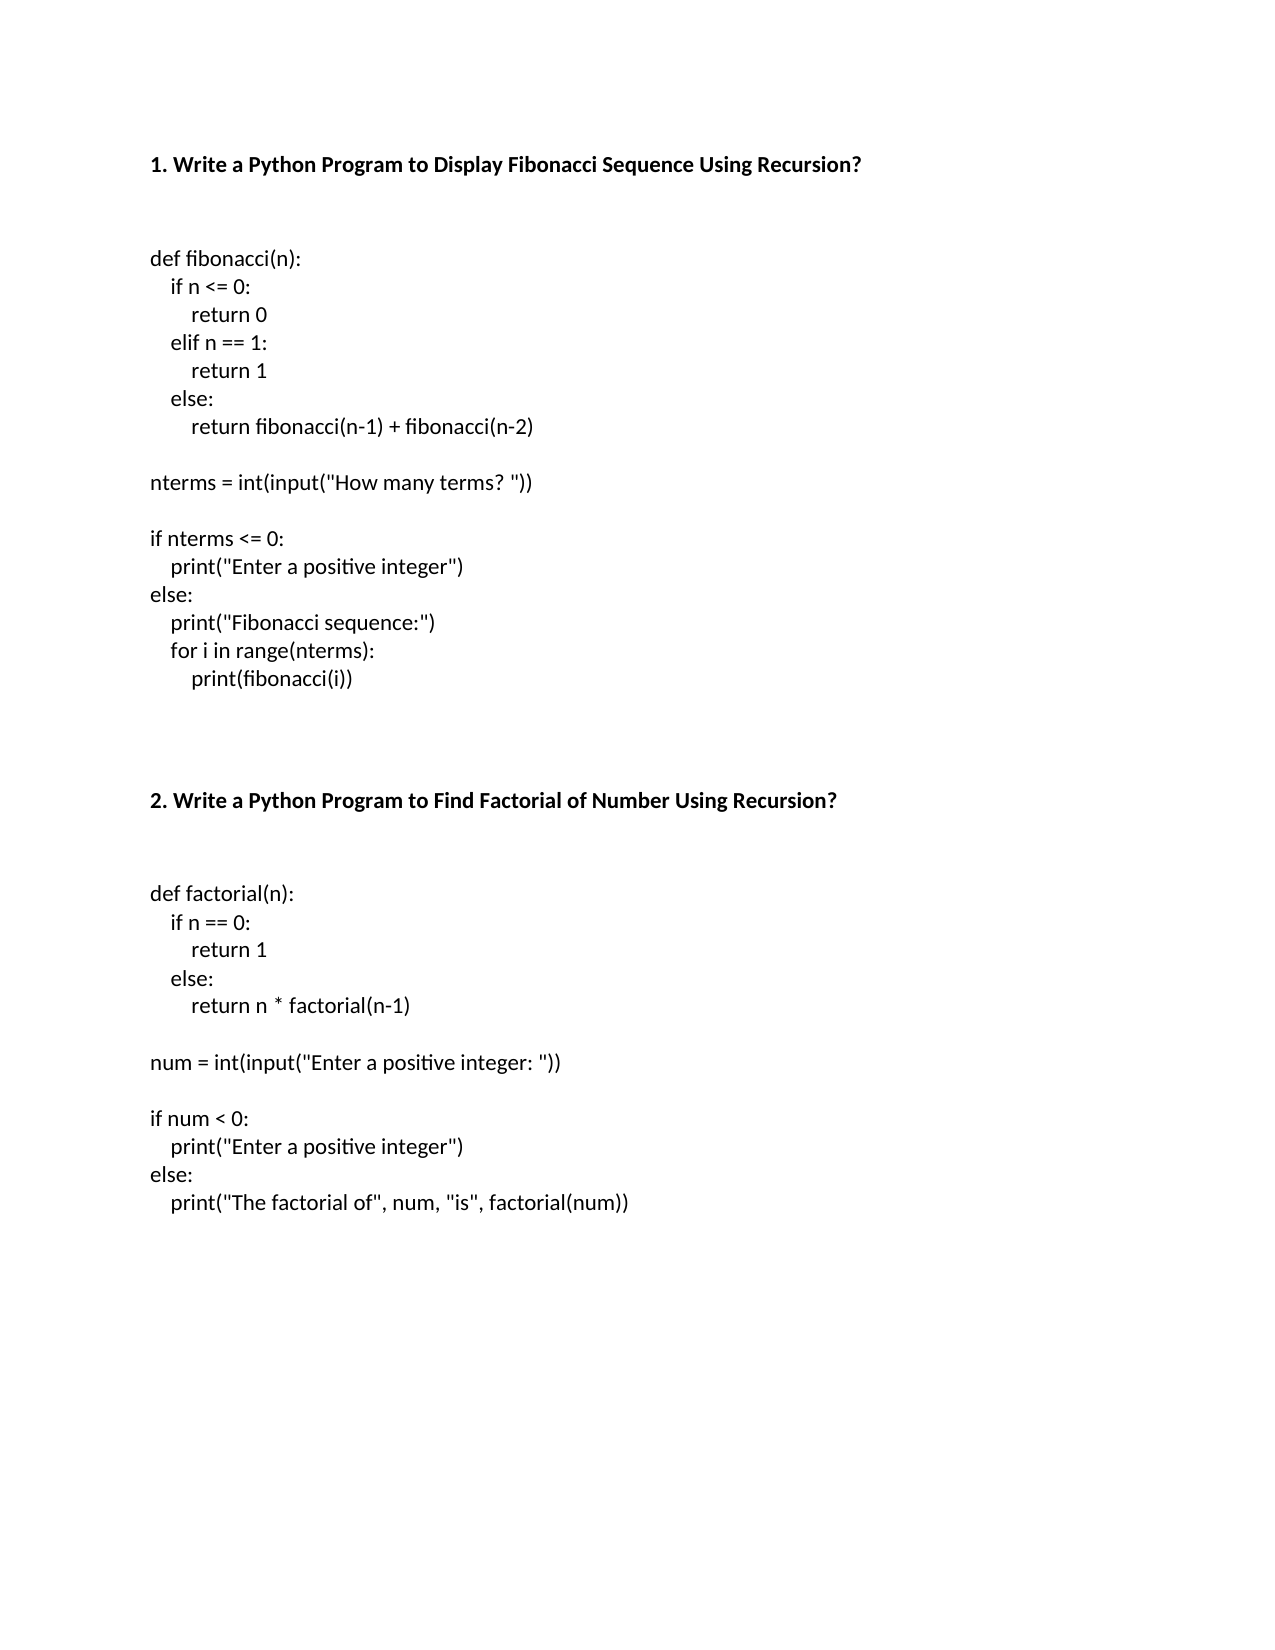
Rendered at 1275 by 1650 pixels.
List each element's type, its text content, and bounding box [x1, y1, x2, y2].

text def fibonacci(n): [150, 244, 1125, 272]
text for i in range(nterms): [150, 636, 1125, 664]
text 2. Write a Python Program to Find Factorial of Number Using Recursion? [150, 786, 1125, 814]
text else: [150, 384, 1125, 412]
text return n * factorial(n-1) [150, 992, 1125, 1020]
text print(fibonacci(i)) [150, 664, 1125, 692]
text elif n == 1: [150, 328, 1125, 356]
text if n == 0: [150, 908, 1125, 936]
text return 1 [150, 936, 1125, 964]
text print("Fibonacci sequence:") [150, 608, 1125, 636]
text print("Enter a positive integer") [150, 1132, 1125, 1160]
text else: [150, 580, 1125, 608]
text else: [150, 964, 1125, 992]
text nterms = int(input("How many terms? ")) [150, 468, 1125, 496]
text print("The factorial of", num, "is", factorial(num)) [150, 1188, 1125, 1216]
text print("Enter a positive integer") [150, 552, 1125, 580]
text else: [150, 1160, 1125, 1188]
text if nterms <= 0: [150, 524, 1125, 552]
text if num < 0: [150, 1104, 1125, 1132]
text def factorial(n): [150, 879, 1125, 908]
text num = int(input("Enter a positive integer: ")) [150, 1048, 1125, 1076]
text return 0 [150, 300, 1125, 328]
text if n <= 0: [150, 272, 1125, 300]
text return fibonacci(n-1) + fibonacci(n-2) [150, 412, 1125, 440]
text 1. Write a Python Program to Display Fibonacci Sequence Using Recursion? [150, 150, 1125, 178]
text return 1 [150, 356, 1125, 384]
